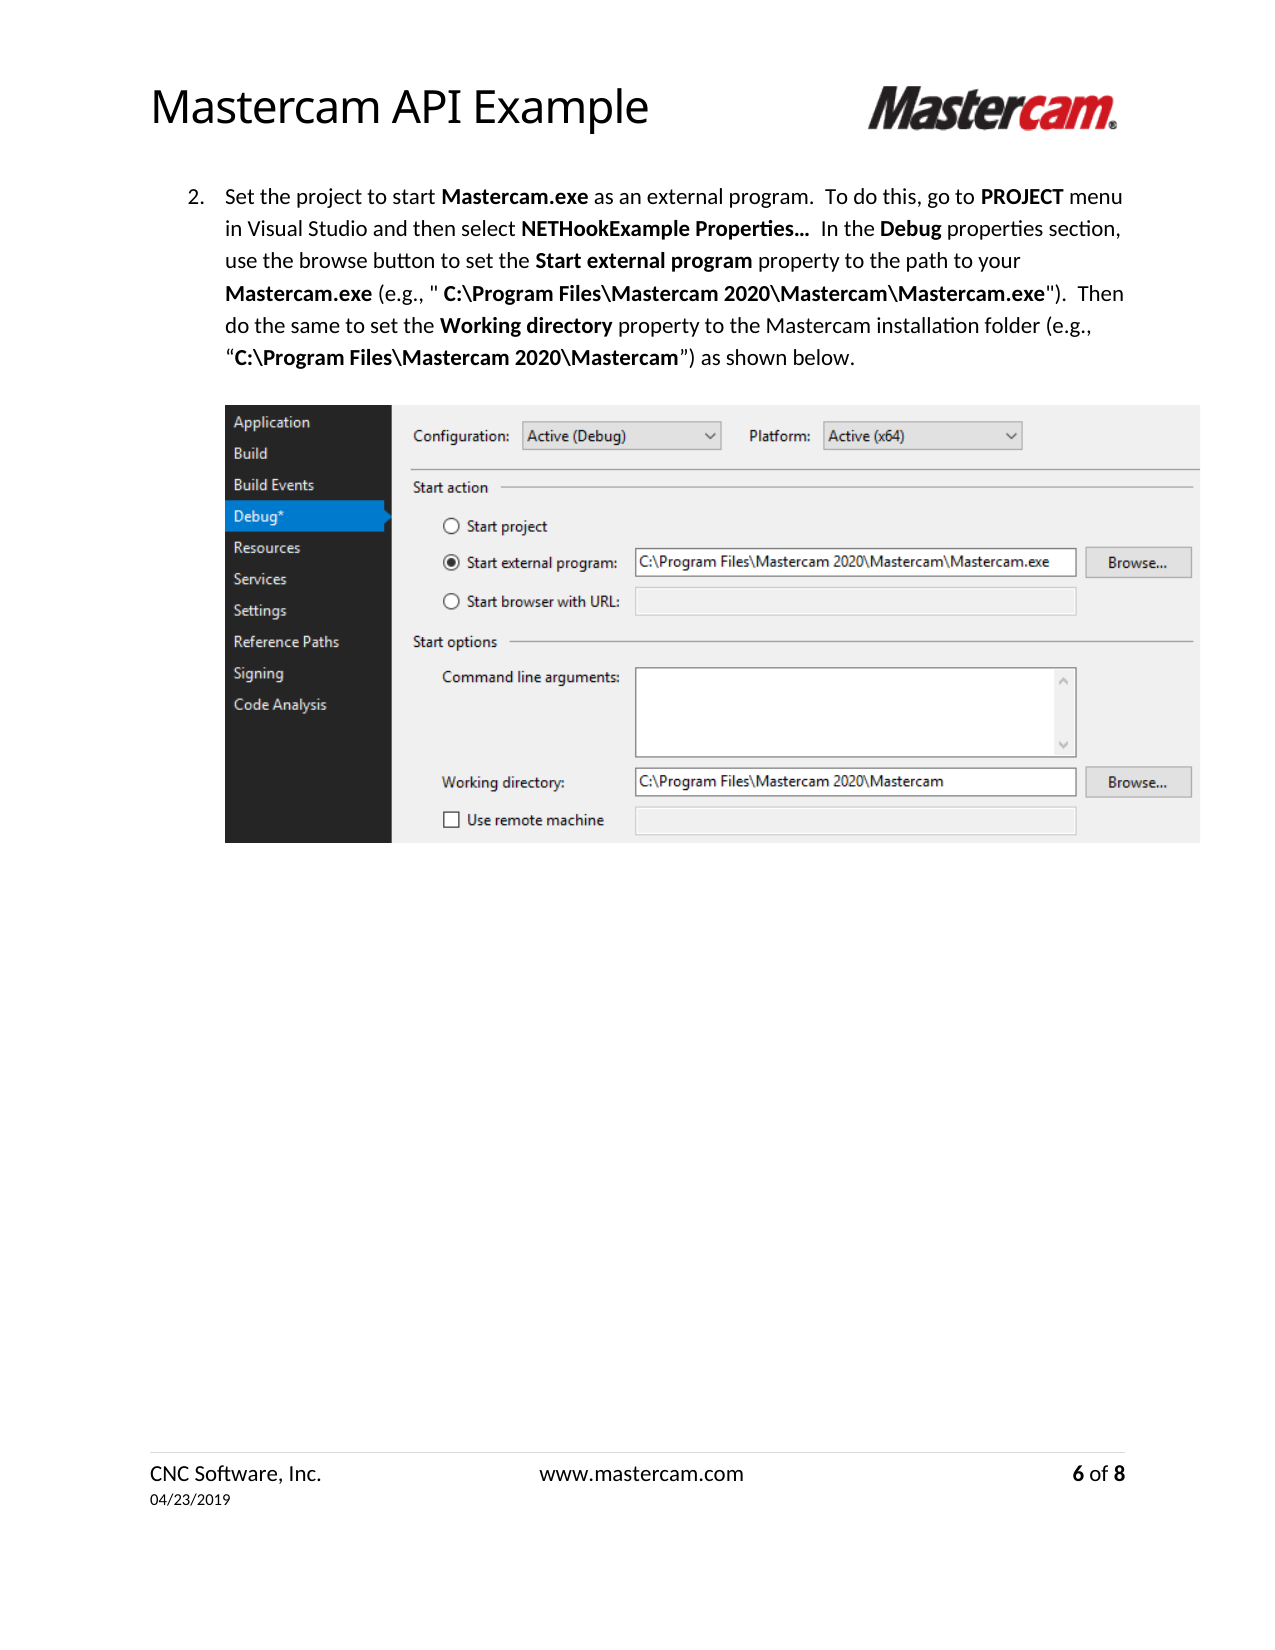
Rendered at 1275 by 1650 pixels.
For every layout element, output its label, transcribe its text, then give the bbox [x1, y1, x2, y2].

list Set the project to start Mastercam.exe as an external program. To do this, go to PROJECT menu in Visual Studio and then select NETHookExample Properties… In the Debug properties section, use the browse button to set the Start external program property to the path to your Mastercam.exe (e.g., " C:\Program Files\Mastercam 2020\Mastercam\Mastercam.exe"). Then do the same to set the Working directory property to the Mastercam installation folder (e.g., “C:\Program Files\Mastercam 2020\Mastercam”) as shown below. [187, 182, 1125, 371]
picture [225, 405, 1200, 843]
picture [867, 86, 1118, 131]
